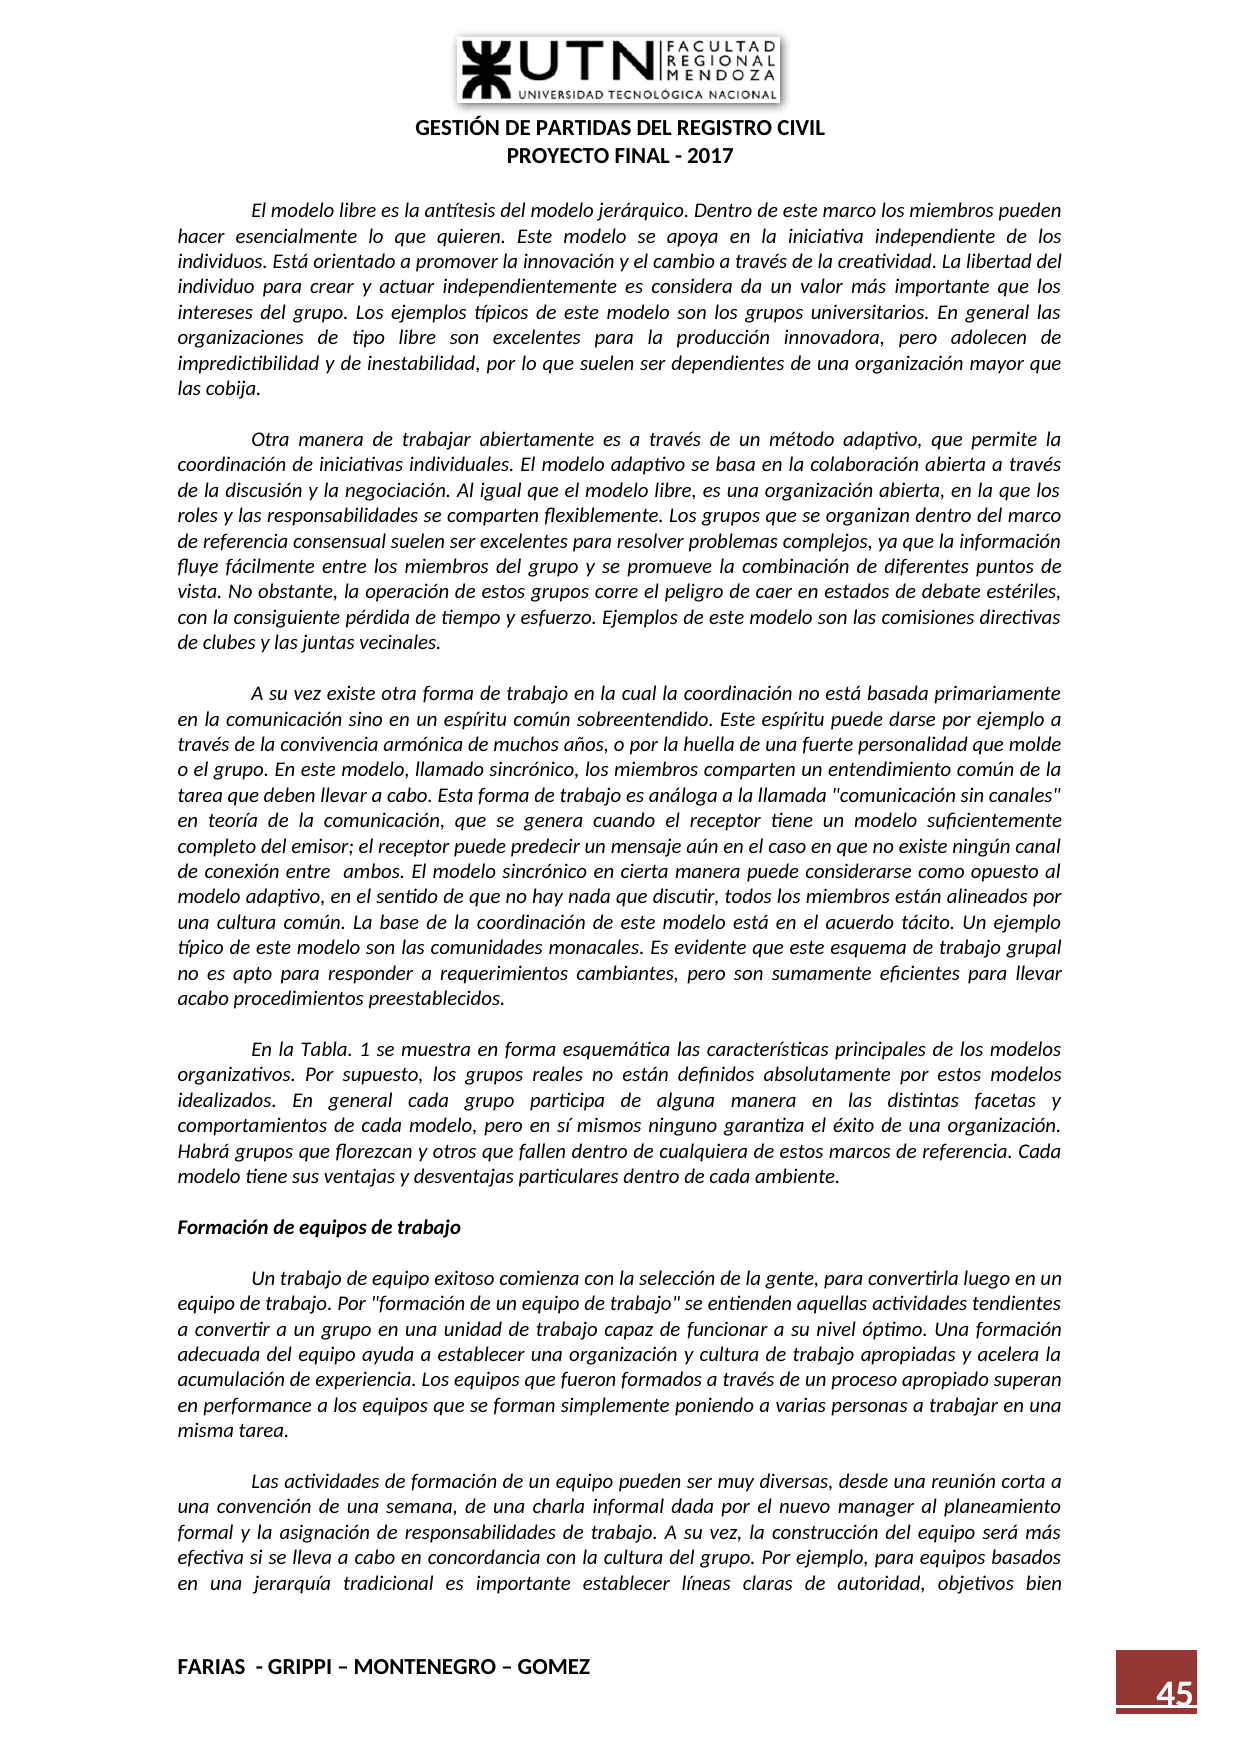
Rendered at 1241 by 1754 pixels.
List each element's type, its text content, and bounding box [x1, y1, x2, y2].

text Un trabajo de equipo exitoso comienza con la selección de la gente, para convertirla luego en un equipo de trabajo. Por "formación de un equipo de trabajo" se entienden aquellas actividades tendientes a convertir a un grupo en una unidad de trabajo capaz de funcionar a su nivel óptimo. Una formación adecuada del equipo ayuda a establecer una organización y cultura de trabajo apropiadas y acelera la acumulación de experiencia. Los equipos que fueron formados a través de un proceso apropiado superan en performance a los equipos que se forman simplemente poniendo a varias personas a trabajar en una misma tarea. [177, 1265, 1063, 1443]
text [177, 1468, 1063, 1595]
text El modelo libre es la antítesis del modelo jerárquico. Dentro de este marco los miembros pueden hacer esencialmente lo que quieren. Este modelo se apoya en la iniciativa independiente de los individuos. Está orientado a promover la innovación y el cambio a través de la creatividad. La libertad del individuo para crear y actuar independientemente es considera da un valor más importante que los intereses del grupo. Los ejemplos típicos de este modelo son los grupos universitarios. En general las organizaciones de tipo libre son excelentes para la producción innovadora, pero adolecen de impredictibilidad y de inestabilidad, por lo que suelen ser dependientes de una organización mayor que las cobija. [177, 197, 1063, 401]
text A su vez existe otra forma de trabajo en la cual la coordinación no está basada primariamente en la comunicación sino en un espíritu común sobreentendido. Este espíritu puede darse por ejemplo a través de la convivencia armónica de muchos años, o por la huella de una fuerte personalidad que molde o el grupo. En este modelo, llamado sincrónico, los miembros comparten un entendimiento común de la tarea que deben llevar a cabo. Esta forma de trabajo es análoga a la llamada "comunicación sin canales" en teoría de la comunicación, que se genera cuando el receptor tiene un modelo suficientemente completo del emisor; el receptor puede predecir un mensaje aún en el caso en que no existe ningún canal de conexión entre ambos. El modelo sincrónico en cierta manera puede considerarse como opuesto al modelo adaptivo, en el sentido de que no hay nada que discutir, todos los miembros están alineados por una cultura común. La base de la coordinación de este modelo está en el acuerdo tácito. Un ejemplo típico de este modelo son las comunidades monacales. Es evidente que este esquema de trabajo grupal no es apto para responder a requerimientos cambiantes, pero son sumamente eficientes para llevar acabo procedimientos preestablecidos. [177, 680, 1063, 1011]
text En la Tabla. 1 se muestra en forma esquemática las características principales de los modelos organizativos. Por supuesto, los grupos reales no están definidos absolutamente por estos modelos idealizados. En general cada grupo participa de alguna manera en las distintas facetas y comportamientos de cada modelo, pero en sí mismos ninguno garantiza el éxito de una organización. Habrá grupos que florezcan y otros que fallen dentro de cualquiera de estos marcos de referencia. Cada modelo tiene sus ventajas y desventajas particulares dentro de cada ambiente. [177, 1036, 1063, 1189]
picture [449, 29, 791, 114]
text Formación de equipos de trabajo [177, 1214, 1063, 1239]
text Otra manera de trabajar abiertamente es a través de un método adaptivo, que permite la coordinación de iniciativas individuales. El modelo adaptivo se basa en la colaboración abierta a través de la discusión y la negociación. Al igual que el modelo libre, es una organización abierta, en la que los roles y las responsabilidades se comparten flexiblemente. Los grupos que se organizan dentro del marco de referencia consensual suelen ser excelentes para resolver problemas complejos, ya que la información fluye fácilmente entre los miembros del grupo y se promueve la combinación de diferentes puntos de vista. No obstante, la operación de estos grupos corre el peligro de caer en estados de debate estériles, con la consiguiente pérdida de tiempo y esfuerzo. Ejemplos de este modelo son las comisiones directivas de clubes y las juntas vecinales. [177, 426, 1063, 655]
